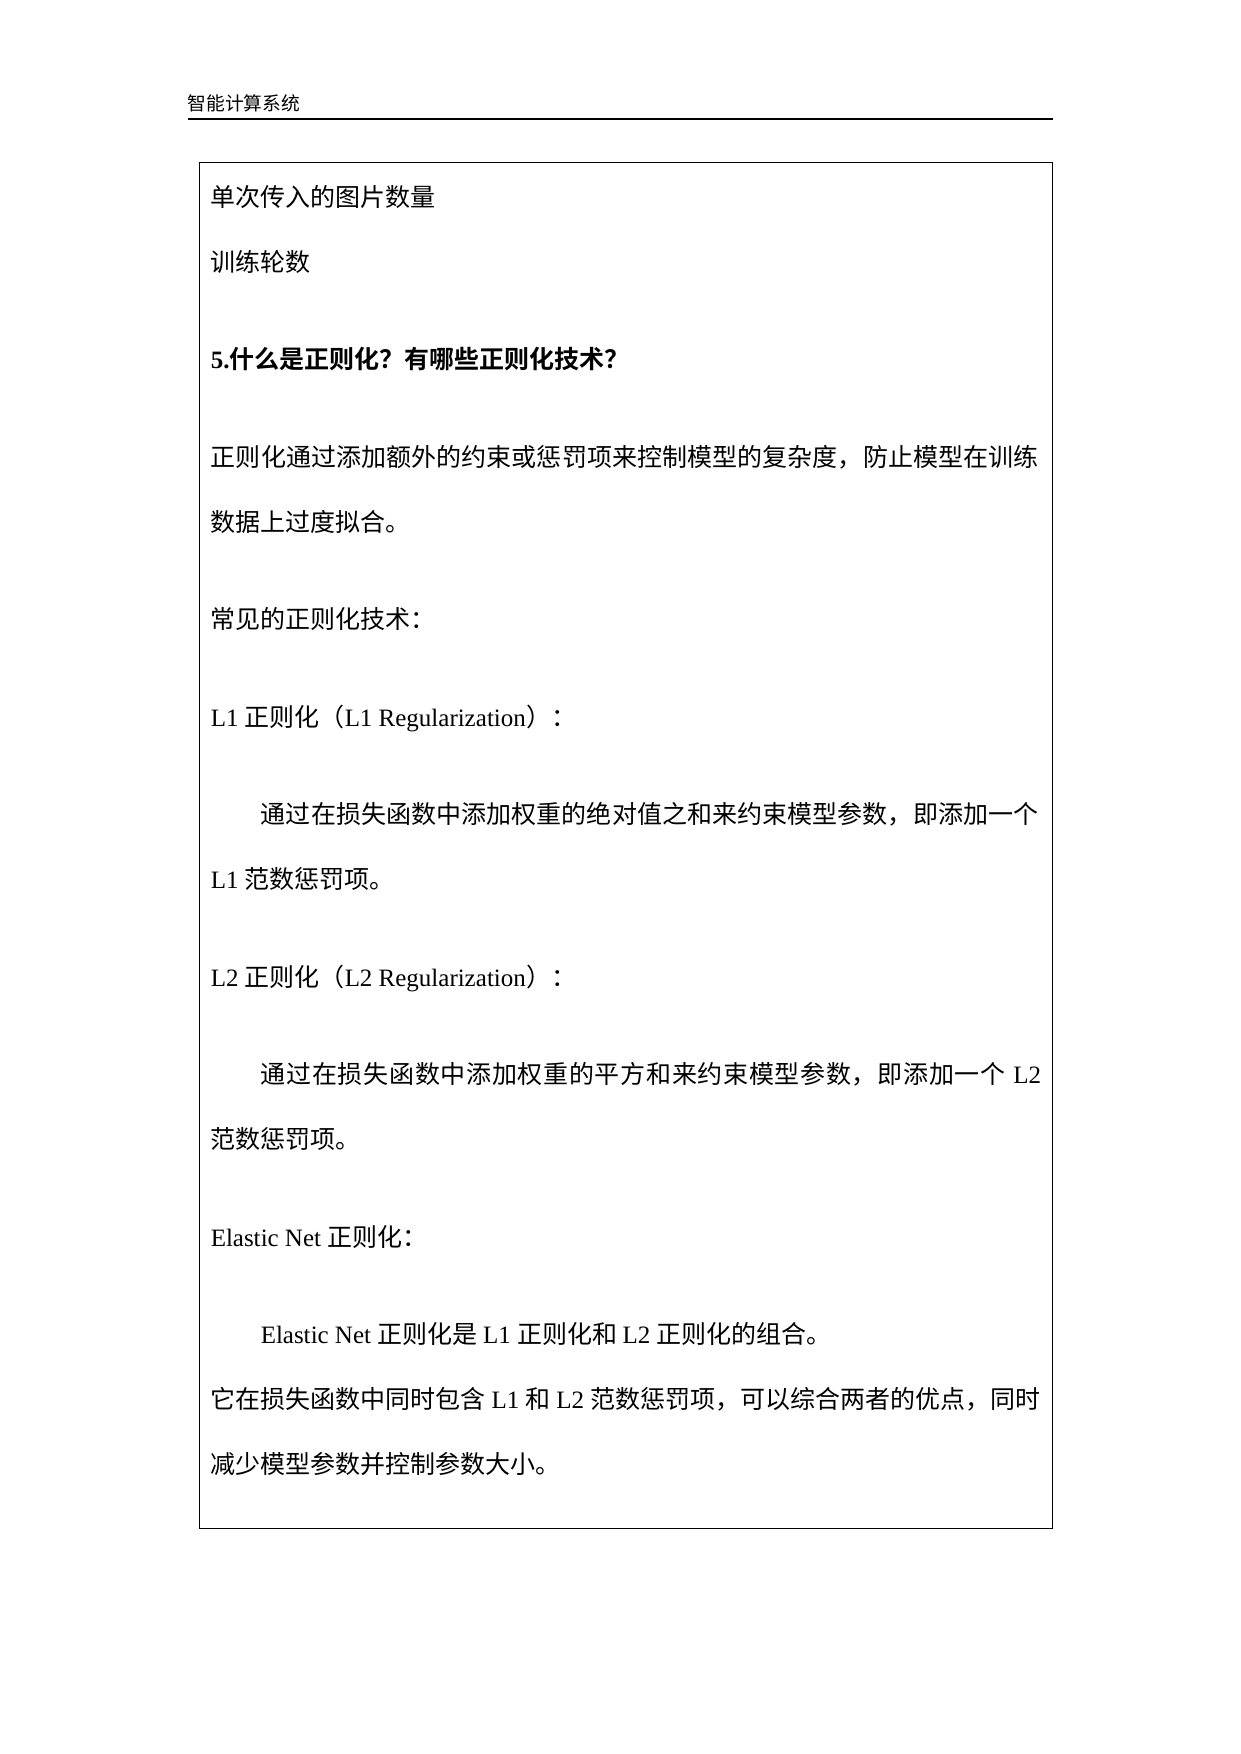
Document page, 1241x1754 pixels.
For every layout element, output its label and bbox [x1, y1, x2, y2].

table_cell [200, 163, 1052, 1528]
